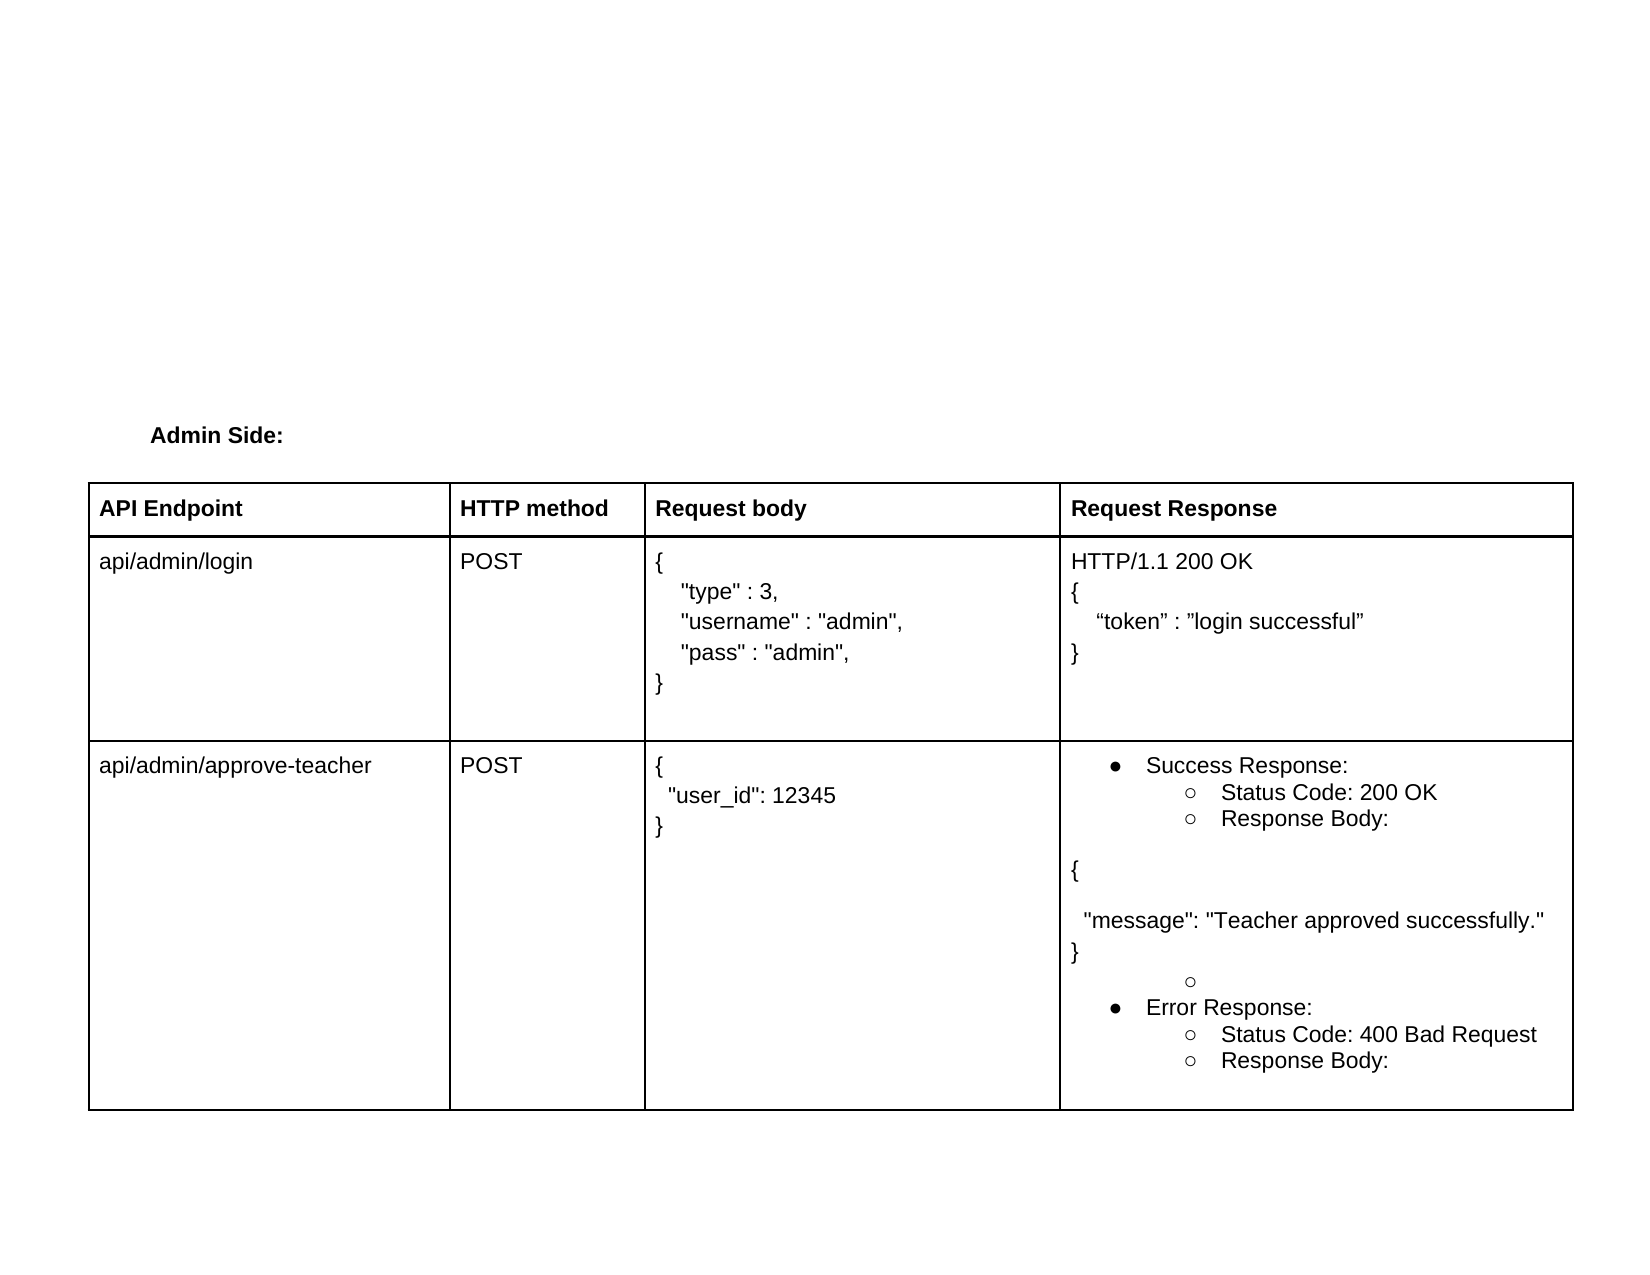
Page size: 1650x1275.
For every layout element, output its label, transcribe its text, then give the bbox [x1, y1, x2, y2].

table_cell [1061, 742, 1572, 1109]
table_cell api/admin/login [90, 538, 449, 739]
table_header API Endpoint [90, 484, 449, 535]
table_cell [646, 742, 1059, 1109]
table_cell POST [451, 742, 644, 1109]
text Admin Side: [150, 422, 1500, 448]
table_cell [90, 742, 449, 1109]
table_cell HTTP/1.1 200 OK { “token” : ”login successful” } [1061, 538, 1572, 739]
table_cell POST [451, 538, 644, 739]
table_cell { "type" : 3, "username" : "admin", "pass" : "admin", } [646, 538, 1059, 739]
table_header Request Response [1061, 484, 1572, 535]
table_header Request body [646, 484, 1059, 535]
table_header HTTP method [451, 484, 644, 535]
